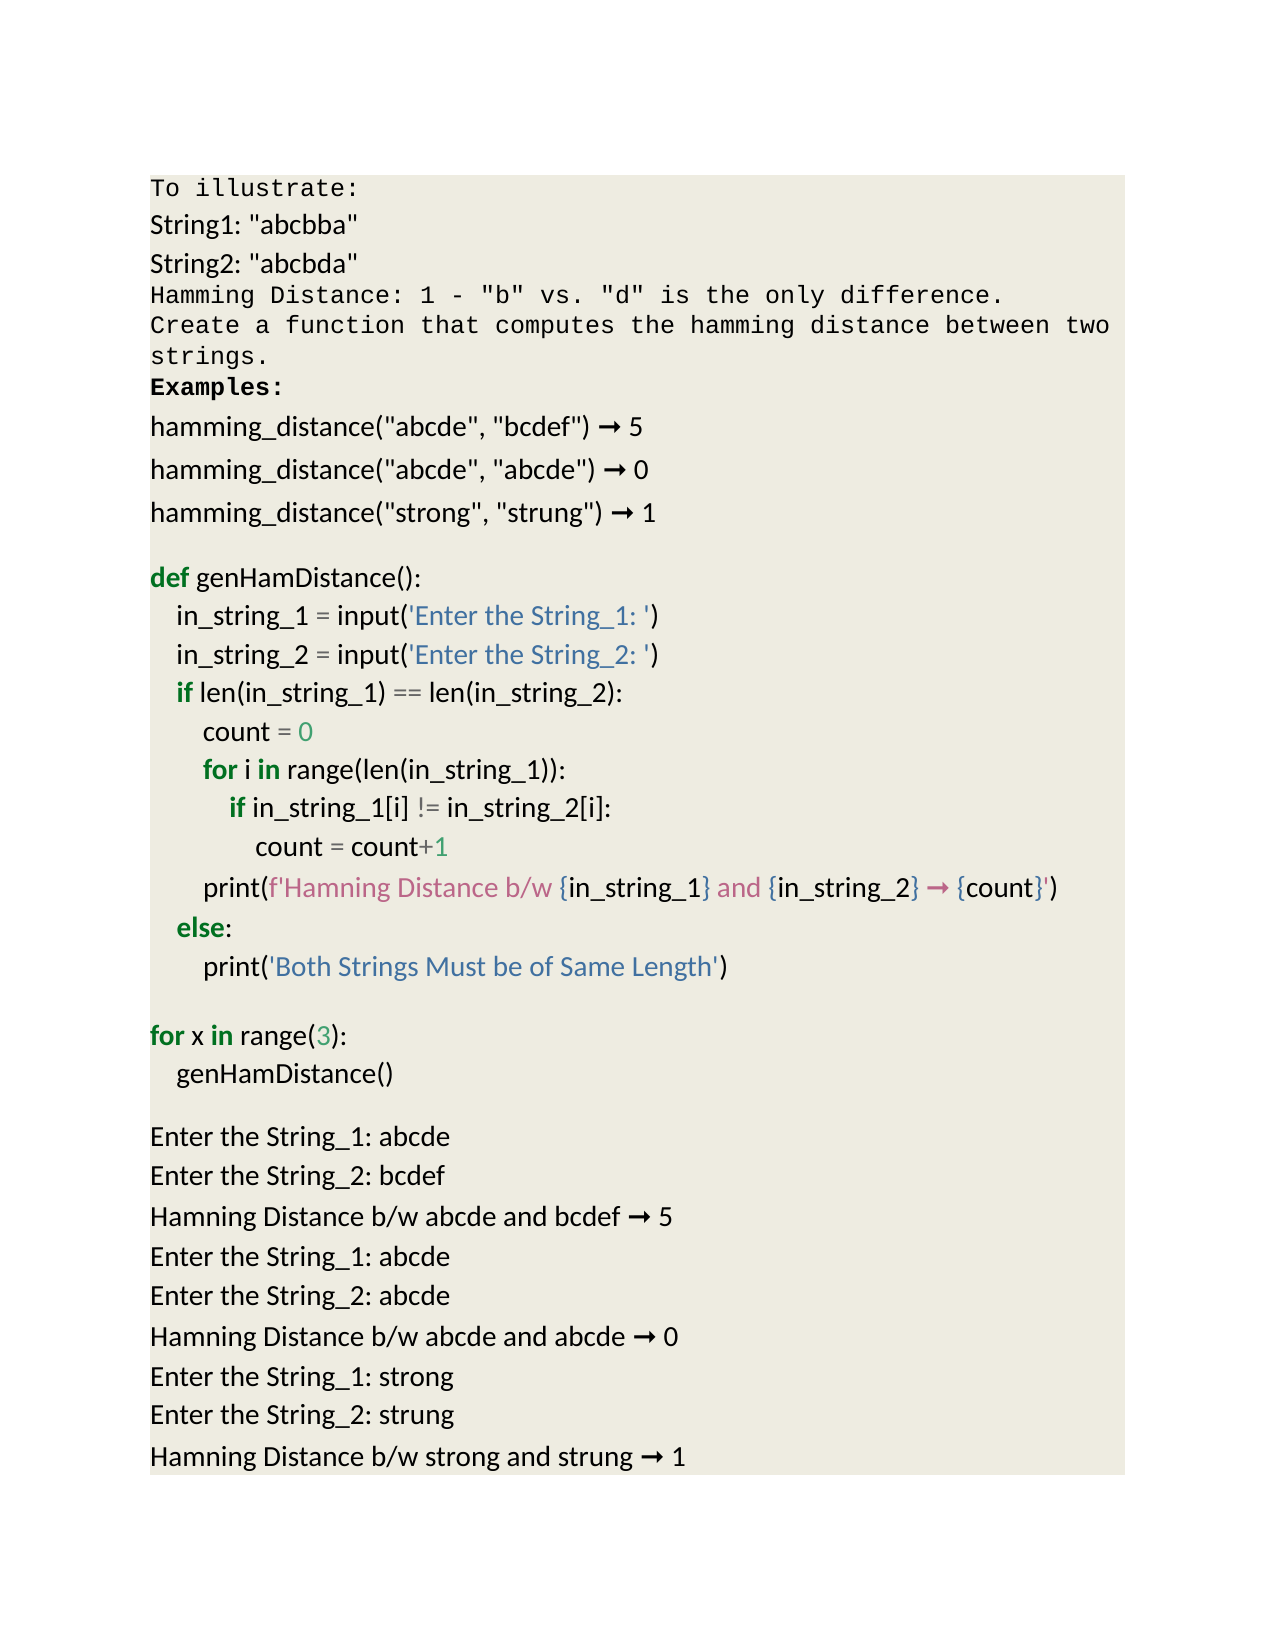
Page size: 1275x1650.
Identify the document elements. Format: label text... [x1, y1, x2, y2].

text def genHamDistance(): in_string_1 = input('Enter the String_1: ') in_string_2 = input('Enter the String_2: ') if len(in_string_1) == len(in_string_2): count = 0 for i in range(len(in_string_1)): if in_string_1[i] != in_string_2[i]: count = count+1 print(f'Hamning Distance b/w {in_string_1} and {in_string_2} ➞ {count}') else: print('Both Strings Must be of Same Length') for x in range(3): genHamDistance() [150, 559, 1125, 1091]
text Enter the String_1: abcde Enter the String_2: bcdef Hamning Distance b/w abcde and bcdef ➞ 5 Enter the String_1: abcde Enter the String_2: abcde Hamning Distance b/w abcde and abcde ➞ 0 Enter the String_1: strong Enter the String_2: strung Hamning Distance b/w strong and strung ➞ 1 [150, 1118, 1125, 1475]
text To illustrate: String1: "abcbba" String2: "abcbda" Hamming Distance: 1 - "b" vs. "d" is the only difference. Create a function that computes the hamming distance between two strings. Examples: hamming_distance("abcde", "bcdef") ➞ 5 hamming_distance("abcde", "abcde") ➞ 0 hamming_distance("strong", "strung") ➞ 1 [150, 175, 1125, 531]
